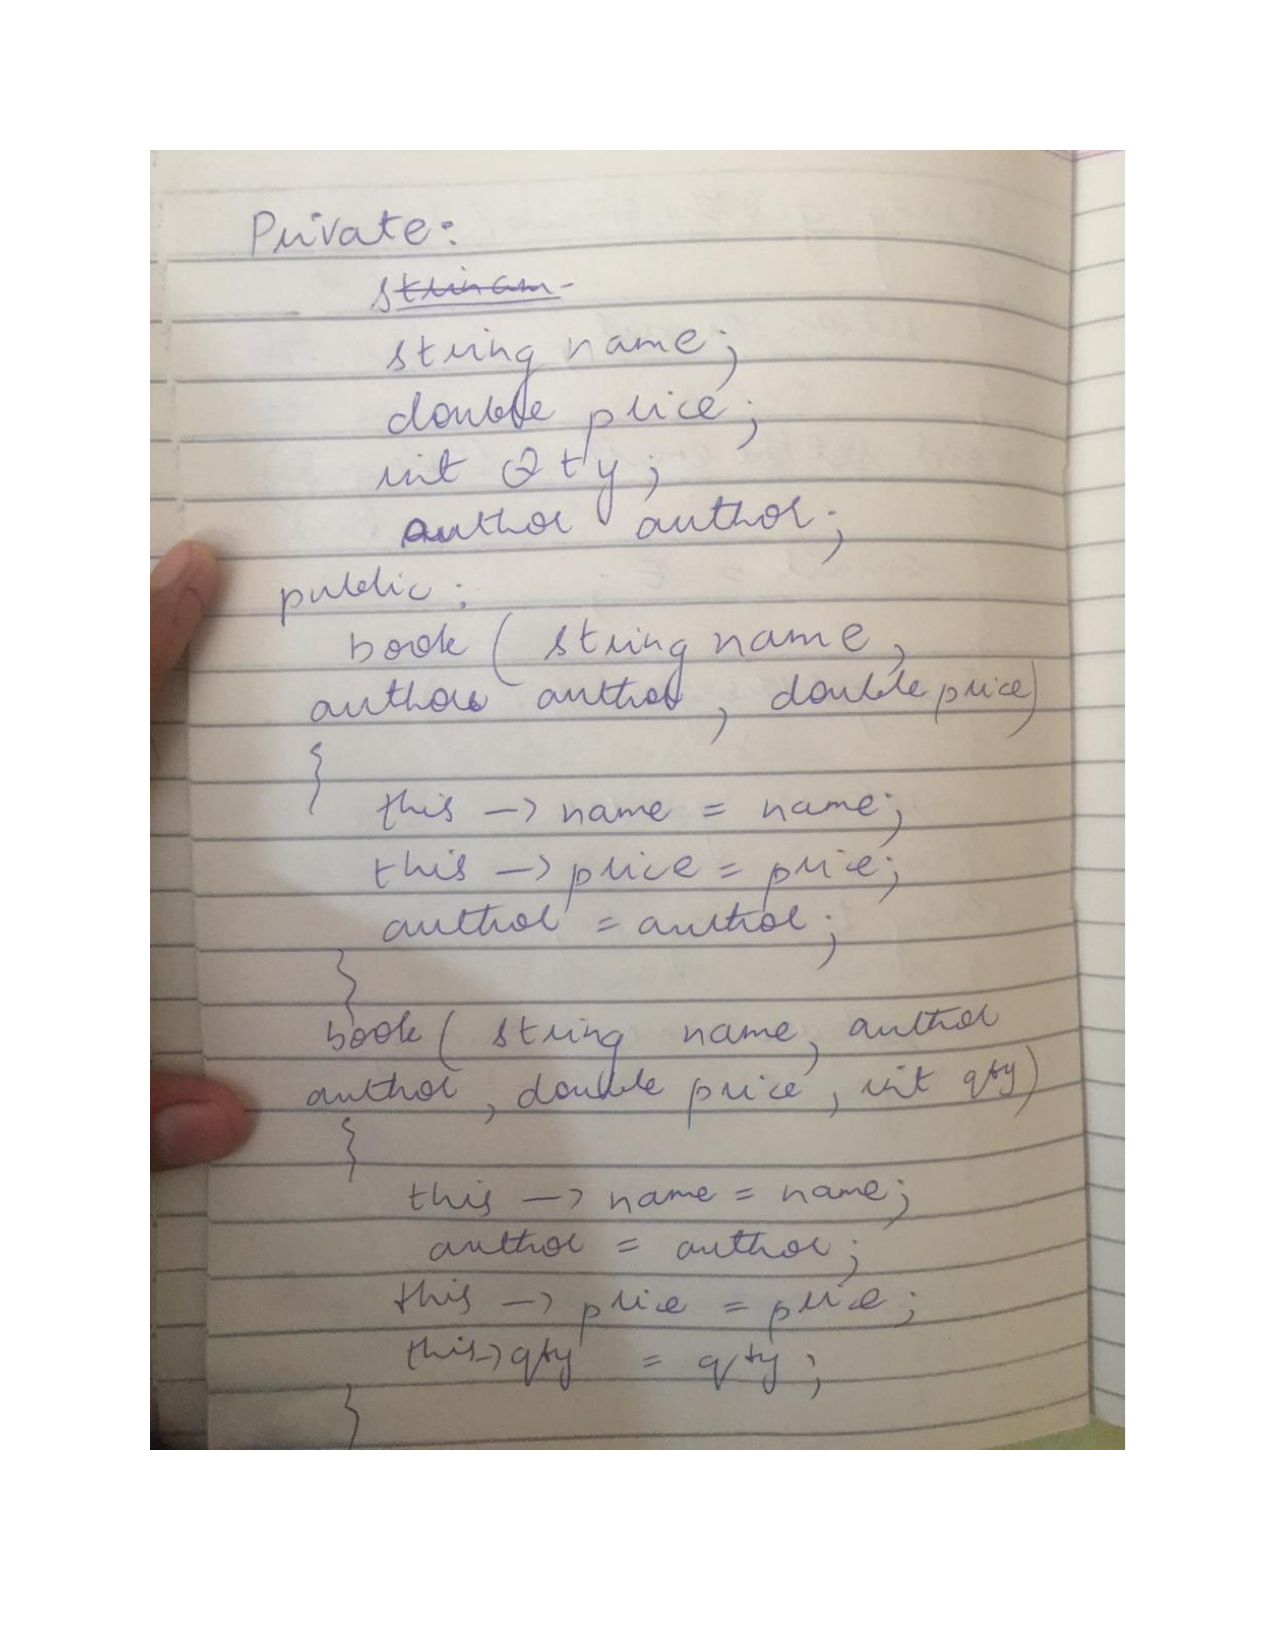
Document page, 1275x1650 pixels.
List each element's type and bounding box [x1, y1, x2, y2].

picture [150, 150, 1125, 1450]
